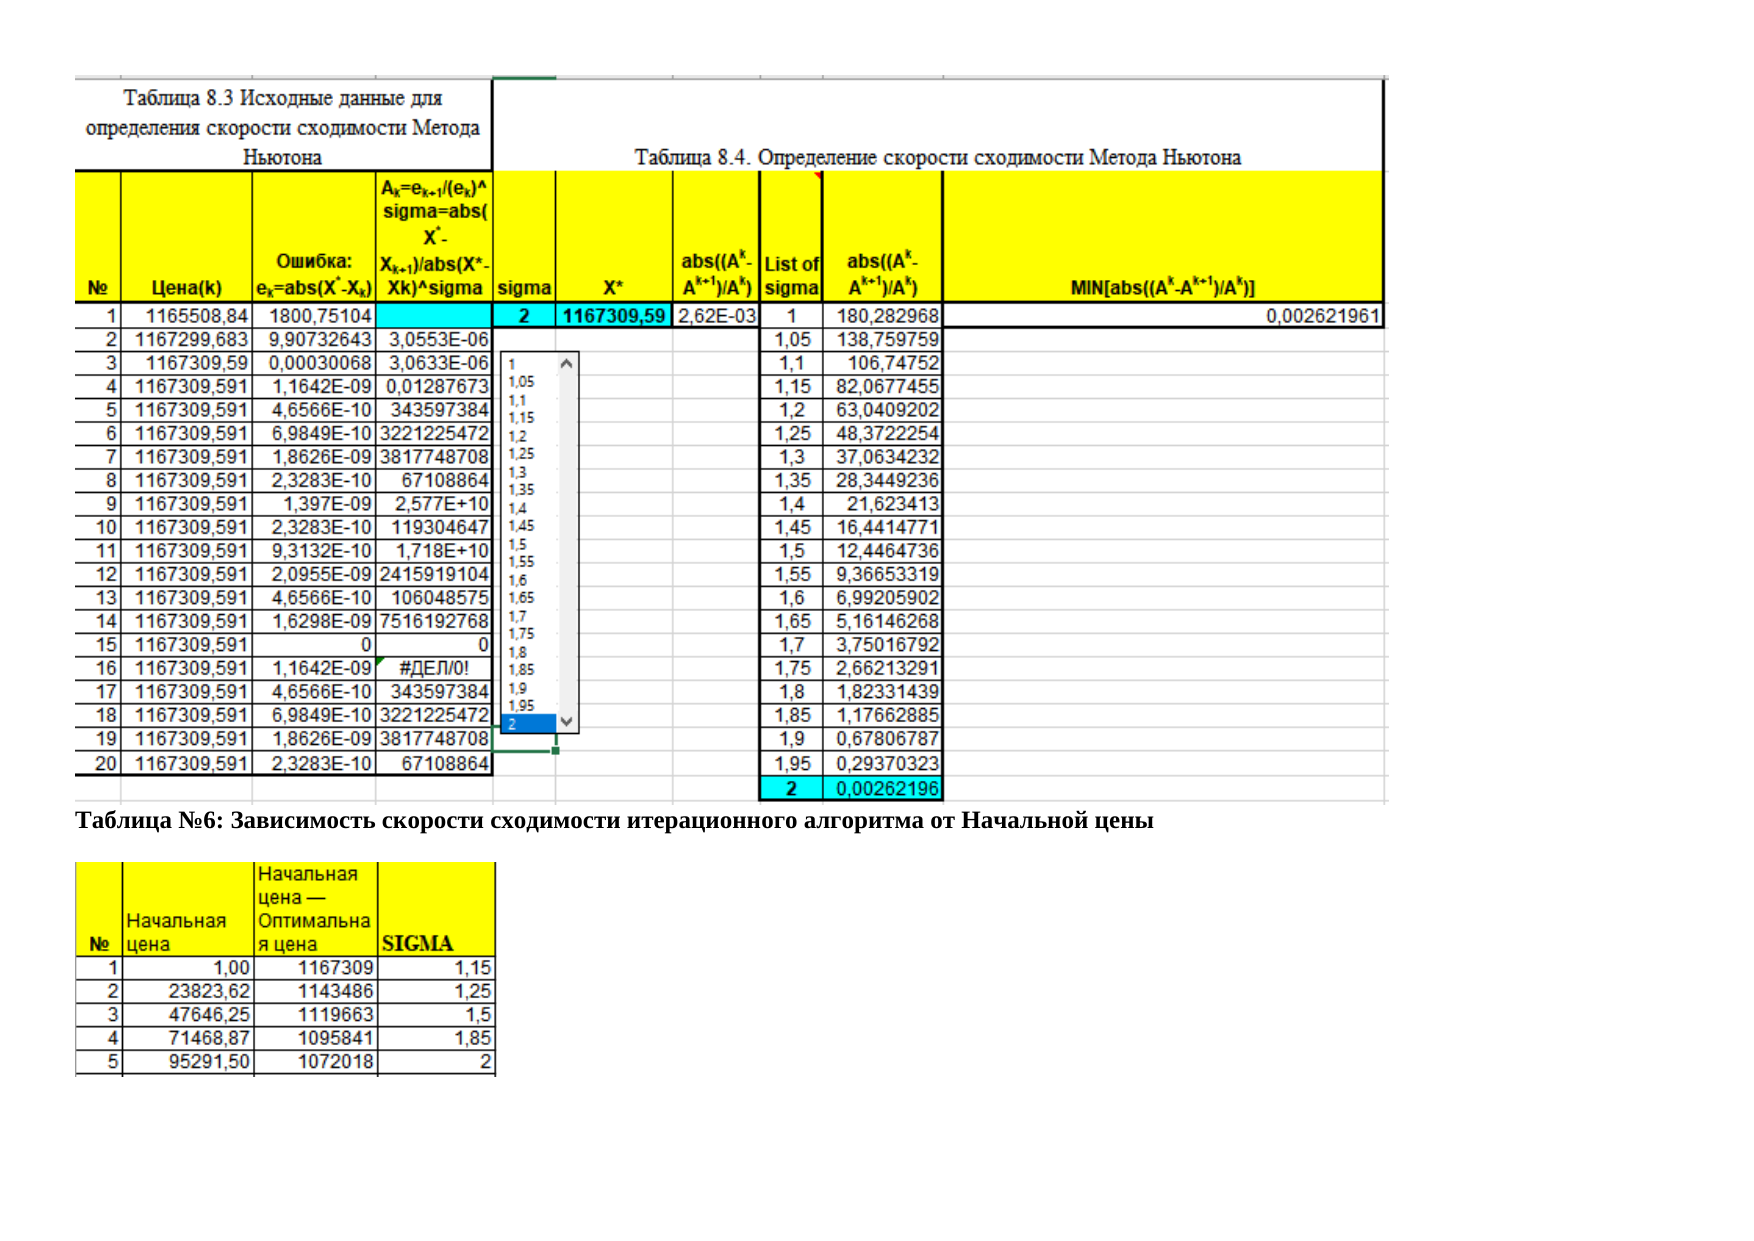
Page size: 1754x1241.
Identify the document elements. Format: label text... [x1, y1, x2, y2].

text Таблица №6: Зависимость скорости сходимости итерационного алгоритма от Начальной цены [75, 805, 1679, 833]
picture [75, 75, 1389, 805]
picture [75, 862, 497, 1077]
